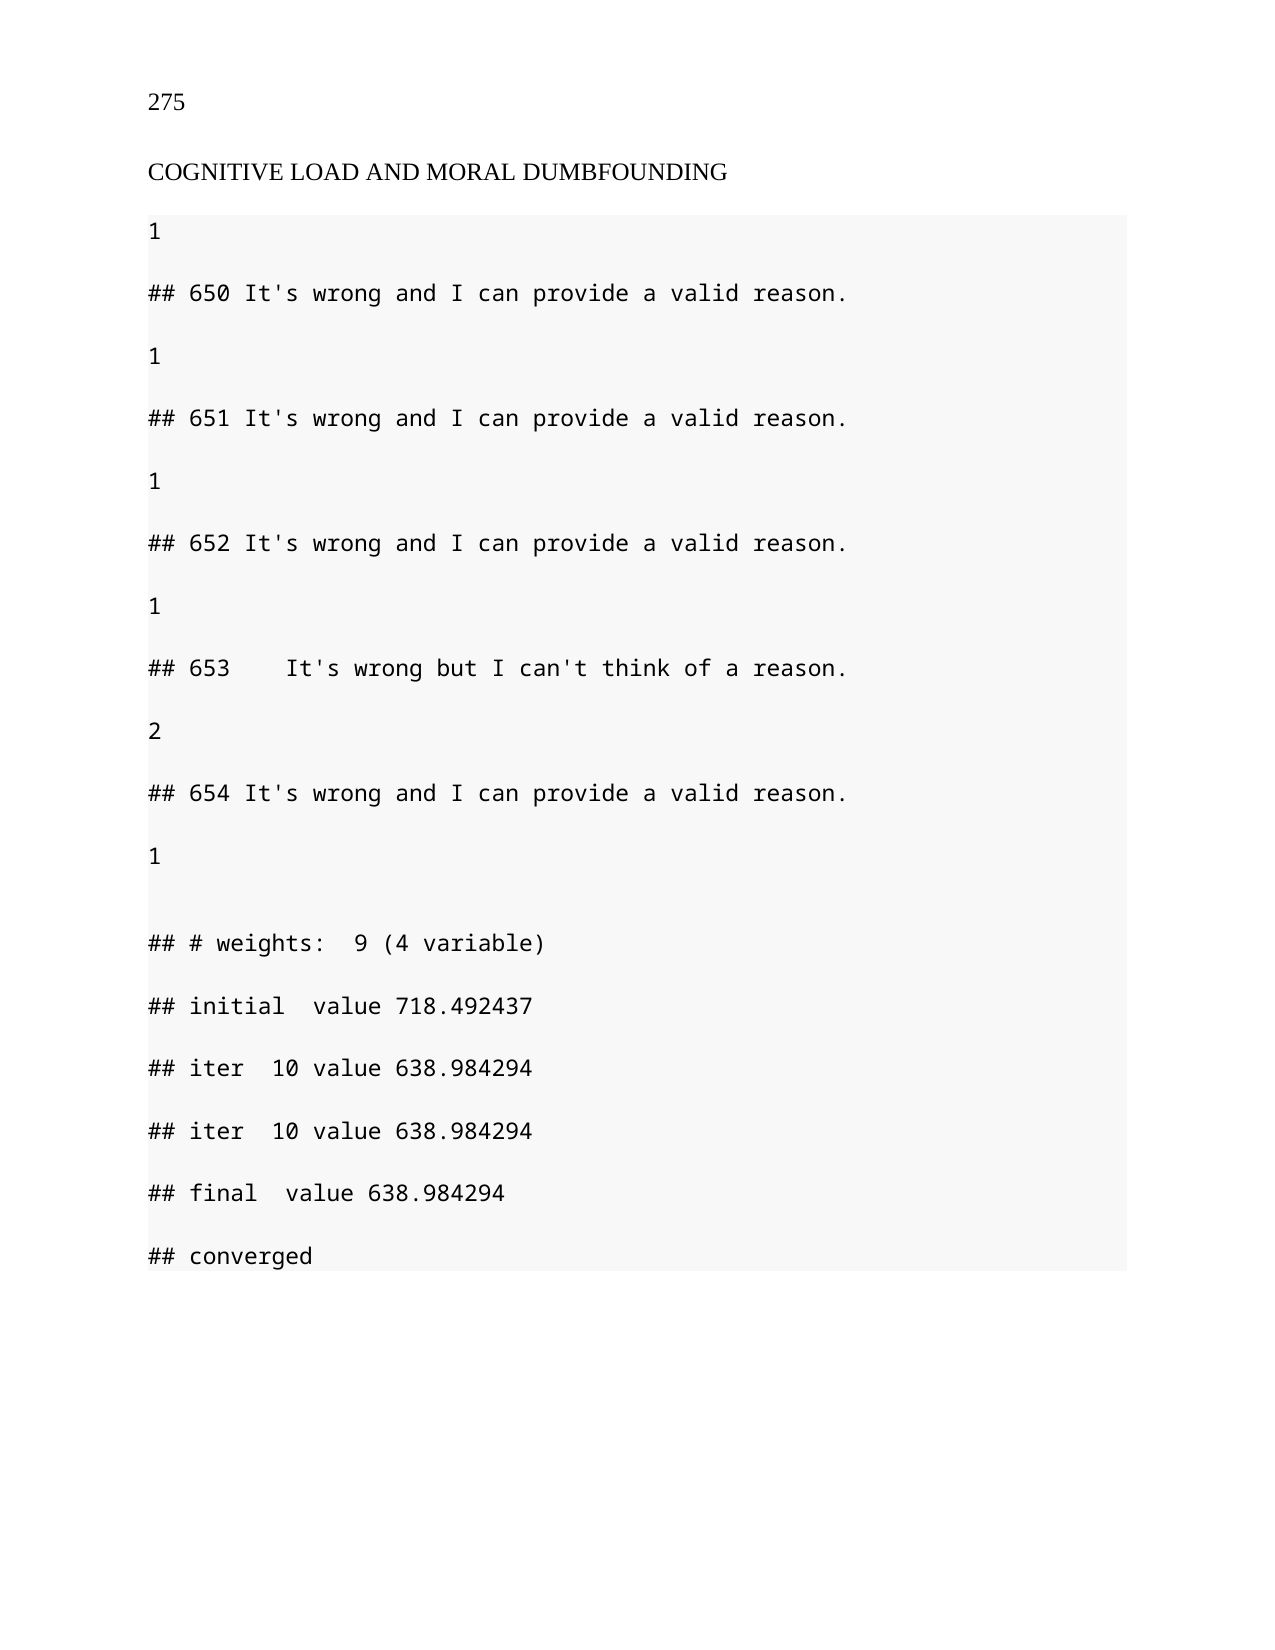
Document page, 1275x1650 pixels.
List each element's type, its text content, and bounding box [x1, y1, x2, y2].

text ## # weights: 9 (4 variable) ## initial value 718.492437 ## iter 10 value 638.984294 ## iter 10 value 638.984294 ## final value 638.984294 ## converged [148, 927, 1127, 1271]
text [148, 215, 1127, 871]
